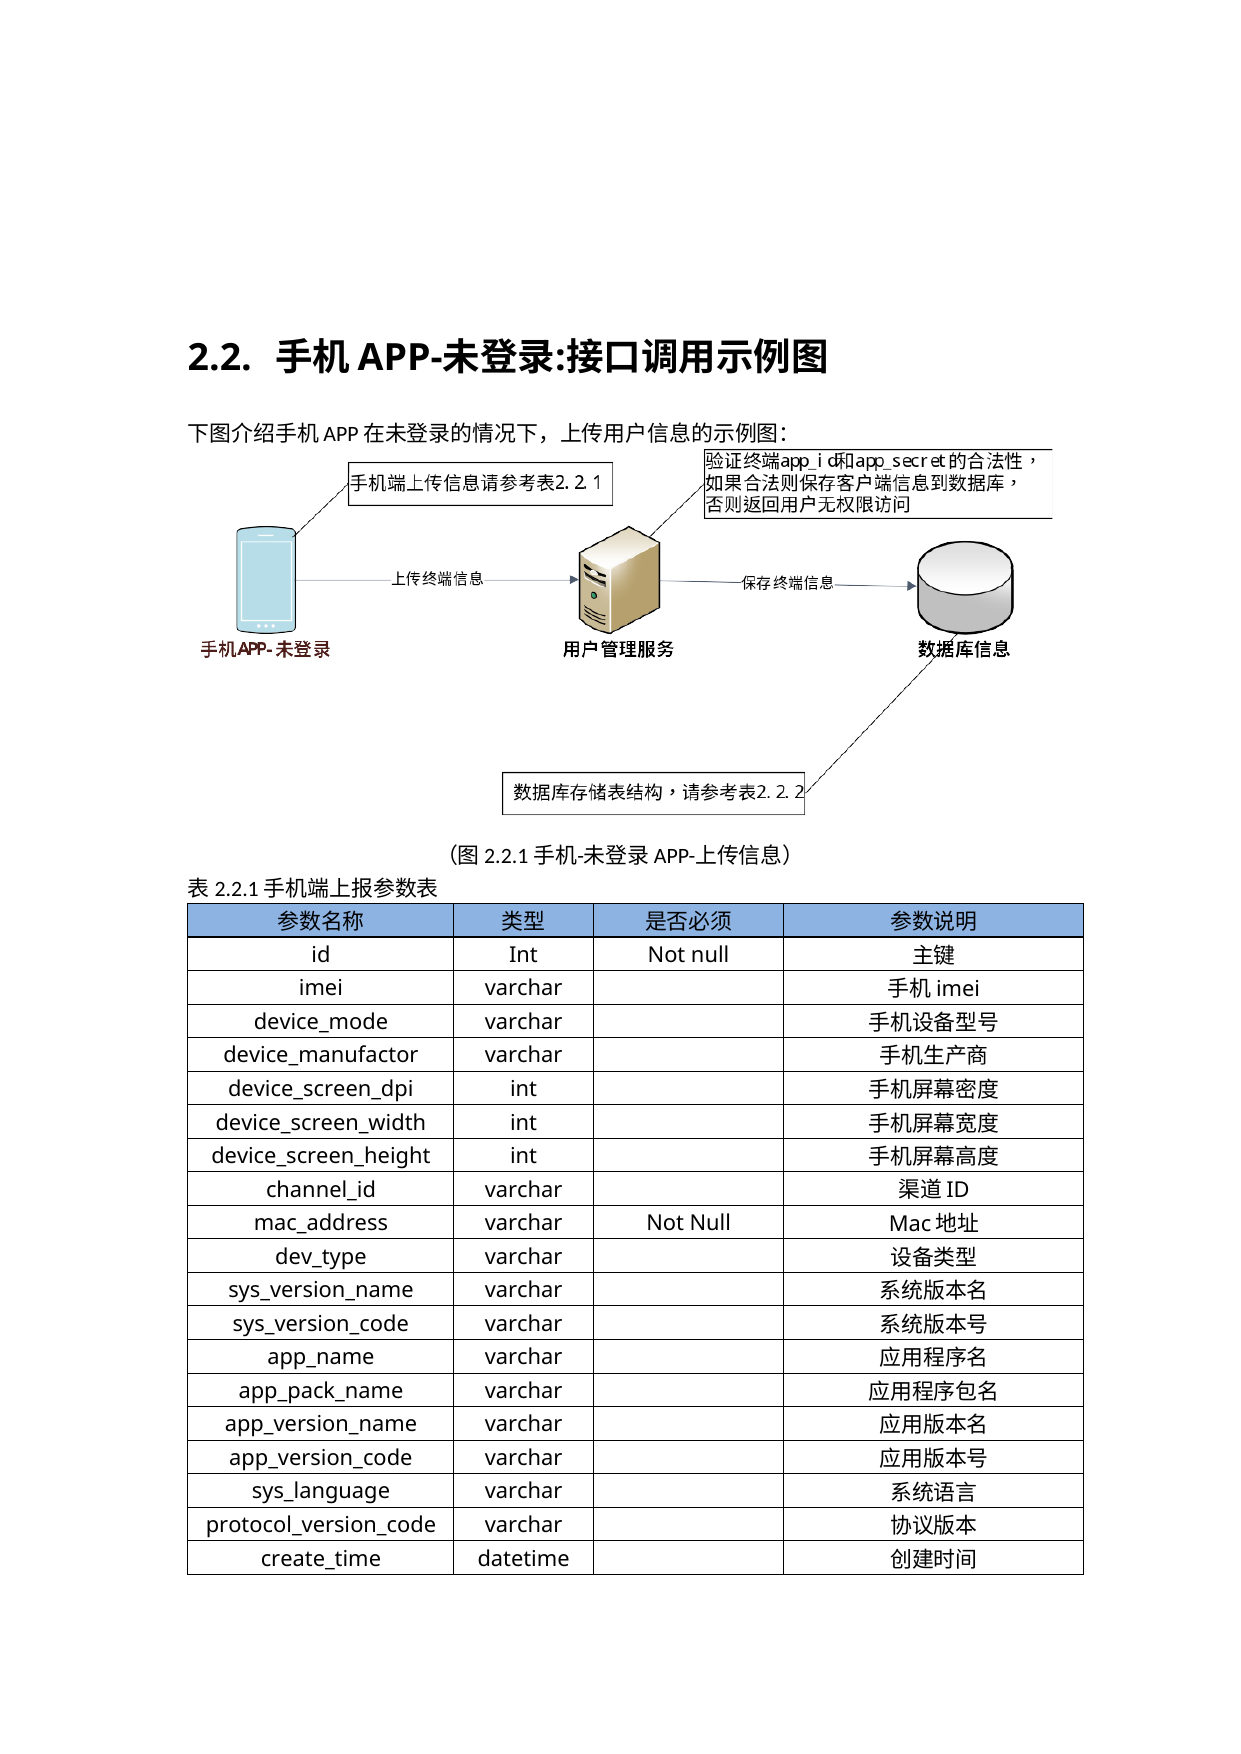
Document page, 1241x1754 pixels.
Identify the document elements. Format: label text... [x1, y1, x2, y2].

table_cell app_version_name [188, 1407, 453, 1439]
table_cell 应用版本名 [784, 1407, 1083, 1439]
table_cell int [454, 1139, 593, 1171]
table_cell 手机屏幕高度 [784, 1139, 1083, 1171]
table_cell 手机屏幕宽度 [784, 1105, 1083, 1138]
table_cell 应用程序包名 [784, 1374, 1083, 1406]
table_cell [594, 1105, 783, 1138]
table_cell 应用程序名 [784, 1340, 1083, 1372]
table_header 类型 [454, 904, 593, 936]
table_cell varchar [454, 1038, 593, 1071]
table_cell [594, 1541, 783, 1574]
table_cell channel_id [188, 1172, 453, 1205]
table_cell device_mode [188, 1005, 453, 1037]
table_cell Int [454, 938, 593, 970]
table_cell [594, 971, 783, 1003]
table_cell Not Null [594, 1206, 783, 1238]
table_cell id [188, 938, 453, 970]
table_header 是否必须 [594, 904, 783, 936]
table_header 参数说明 [784, 904, 1083, 936]
subtitle 手机APP-未登录:接口调用示例图 [187, 321, 1053, 386]
table_cell varchar [454, 1206, 593, 1238]
table_cell [594, 1441, 783, 1473]
table_cell imei [188, 971, 453, 1003]
table_cell [594, 1374, 783, 1406]
table_cell 手机屏幕密度 [784, 1072, 1083, 1104]
table_cell 协议版本 [784, 1508, 1083, 1540]
list 下图介绍手机APP在未登录的情况下，上传用户信息的示例图： [187, 415, 1053, 448]
table_cell device_screen_height [188, 1139, 453, 1171]
table_cell varchar [454, 1273, 593, 1305]
table_cell device_screen_dpi [188, 1072, 453, 1104]
table_cell 渠道ID [784, 1172, 1083, 1205]
table_cell sys_language [188, 1474, 453, 1507]
table_cell 设备类型 [784, 1239, 1083, 1272]
table_cell 主键 [784, 938, 1083, 970]
table_cell device_screen_width [188, 1105, 453, 1138]
table_cell app_pack_name [188, 1374, 453, 1406]
table_cell mac_address [188, 1206, 453, 1238]
table_cell int [454, 1105, 593, 1138]
table_cell 系统版本名 [784, 1273, 1083, 1305]
table_cell [594, 1072, 783, 1104]
table_cell create_time [188, 1541, 453, 1574]
table_cell varchar [454, 1407, 593, 1439]
list （图2.2.1 手机-未登录APP-上传信息） [187, 838, 1053, 870]
table_cell [594, 1273, 783, 1305]
table_cell 手机设备型号 [784, 1005, 1083, 1037]
table_header 参数名称 [188, 904, 453, 936]
table_cell 手机imei [784, 971, 1083, 1003]
table_cell dev_type [188, 1239, 453, 1272]
table_cell 应用版本号 [784, 1441, 1083, 1473]
table_cell [594, 1005, 783, 1037]
table_cell [594, 1474, 783, 1507]
table_cell varchar [454, 1172, 593, 1205]
table_cell varchar [454, 1239, 593, 1272]
table_cell varchar [454, 1340, 593, 1372]
table_cell [594, 1172, 783, 1205]
table_cell 手机生产商 [784, 1038, 1083, 1071]
table_cell varchar [454, 1474, 593, 1507]
table_cell varchar [454, 1508, 593, 1540]
table_cell [594, 1038, 783, 1071]
table_cell [594, 1340, 783, 1372]
table_cell [594, 1407, 783, 1439]
table_cell protocol_version_code [188, 1508, 453, 1540]
table_cell [594, 1306, 783, 1339]
table_cell sys_version_name [188, 1273, 453, 1305]
table_cell Not null [594, 938, 783, 970]
table_cell [594, 1139, 783, 1171]
table_cell varchar [454, 1005, 593, 1037]
table_cell varchar [454, 971, 593, 1003]
table_cell app_name [188, 1340, 453, 1372]
text 表 2.2.1 手机端上报参数表 [187, 870, 1053, 903]
table_cell 系统语言 [784, 1474, 1083, 1507]
table_cell [594, 1508, 783, 1540]
table_cell 系统版本号 [784, 1306, 1083, 1339]
table_cell varchar [454, 1441, 593, 1473]
table_cell app_version_code [188, 1441, 453, 1473]
table_cell [594, 1239, 783, 1272]
table_cell int [454, 1072, 593, 1104]
table_cell Mac地址 [784, 1206, 1083, 1238]
table_cell varchar [454, 1374, 593, 1406]
table_cell sys_version_code [188, 1306, 453, 1339]
table_cell 创建时间 [784, 1541, 1083, 1574]
table_cell device_manufactor [188, 1038, 453, 1071]
table_cell datetime [454, 1541, 593, 1574]
table_cell varchar [454, 1306, 593, 1339]
